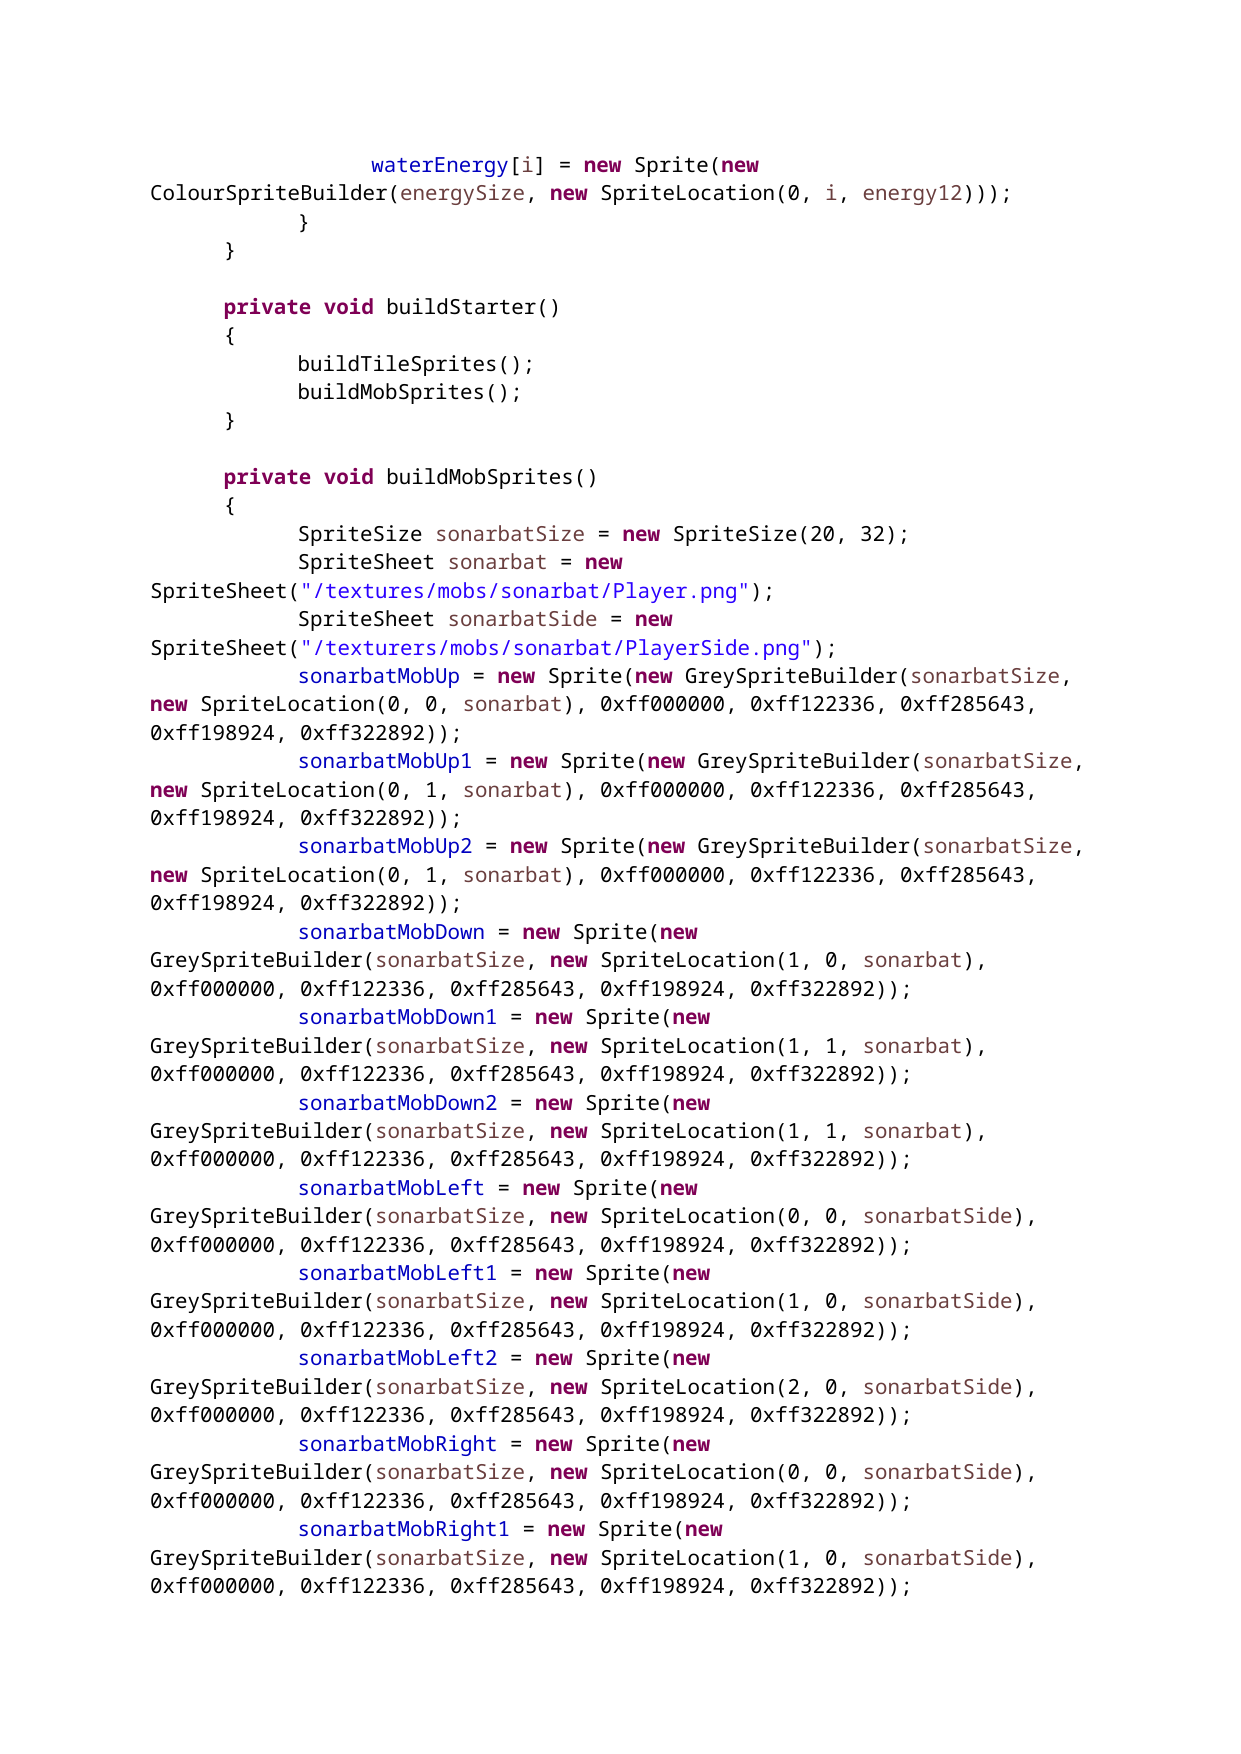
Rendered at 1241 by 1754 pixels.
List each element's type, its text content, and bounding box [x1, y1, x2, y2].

text sonarbatMobLeft2 = new Sprite(new GreySpriteBuilder(sonarbatSize, new SpriteLocation(2, 0, sonarbatSide), 0xff000000, 0xff122336, 0xff285643, 0xff198924, 0xff322892)); [150, 1343, 1090, 1429]
text { [150, 490, 1090, 519]
text sonarbatMobUp1 = new Sprite(new GreySpriteBuilder(sonarbatSize, new SpriteLocation(0, 1, sonarbat), 0xff000000, 0xff122336, 0xff285643, 0xff198924, 0xff322892)); [150, 746, 1090, 832]
text SpriteSheet sonarbatSide = new SpriteSheet("/texturers/mobs/sonarbat/PlayerSide.png"); [150, 604, 1090, 661]
text sonarbatMobLeft1 = new Sprite(new GreySpriteBuilder(sonarbatSize, new SpriteLocation(1, 0, sonarbatSide), 0xff000000, 0xff122336, 0xff285643, 0xff198924, 0xff322892)); [150, 1258, 1090, 1343]
text SpriteSize sonarbatSize = new SpriteSize(20, 32); [150, 519, 1090, 547]
text sonarbatMobUp2 = new Sprite(new GreySpriteBuilder(sonarbatSize, new SpriteLocation(0, 1, sonarbat), 0xff000000, 0xff122336, 0xff285643, 0xff198924, 0xff322892)); [150, 832, 1090, 917]
text buildTileSprites(); [150, 349, 1090, 377]
text waterEnergy[i] = new Sprite(new ColourSpriteBuilder(energySize, new SpriteLocation(0, i, energy12))); [150, 150, 1090, 207]
text sonarbatMobLeft = new Sprite(new GreySpriteBuilder(sonarbatSize, new SpriteLocation(0, 0, sonarbatSide), 0xff000000, 0xff122336, 0xff285643, 0xff198924, 0xff322892)); [150, 1173, 1090, 1258]
text } [150, 207, 1090, 235]
text } [150, 235, 1090, 264]
text buildMobSprites(); [150, 377, 1090, 406]
text private void buildStarter() [150, 292, 1090, 320]
text sonarbatMobDown1 = new Sprite(new GreySpriteBuilder(sonarbatSize, new SpriteLocation(1, 1, sonarbat), 0xff000000, 0xff122336, 0xff285643, 0xff198924, 0xff322892)); [150, 1002, 1090, 1088]
text sonarbatMobDown = new Sprite(new GreySpriteBuilder(sonarbatSize, new SpriteLocation(1, 0, sonarbat), 0xff000000, 0xff122336, 0xff285643, 0xff198924, 0xff322892)); [150, 917, 1090, 1002]
text } [150, 406, 1090, 434]
text private void buildMobSprites() [150, 462, 1090, 490]
text SpriteSheet sonarbat = new SpriteSheet("/textures/mobs/sonarbat/Player.png"); [150, 547, 1090, 604]
text sonarbatMobRight1 = new Sprite(new GreySpriteBuilder(sonarbatSize, new SpriteLocation(1, 0, sonarbatSide), 0xff000000, 0xff122336, 0xff285643, 0xff198924, 0xff322892)); [150, 1514, 1090, 1599]
text sonarbatMobUp = new Sprite(new GreySpriteBuilder(sonarbatSize, new SpriteLocation(0, 0, sonarbat), 0xff000000, 0xff122336, 0xff285643, 0xff198924, 0xff322892)); [150, 661, 1090, 746]
text sonarbatMobRight = new Sprite(new GreySpriteBuilder(sonarbatSize, new SpriteLocation(0, 0, sonarbatSide), 0xff000000, 0xff122336, 0xff285643, 0xff198924, 0xff322892)); [150, 1429, 1090, 1514]
text sonarbatMobDown2 = new Sprite(new GreySpriteBuilder(sonarbatSize, new SpriteLocation(1, 1, sonarbat), 0xff000000, 0xff122336, 0xff285643, 0xff198924, 0xff322892)); [150, 1088, 1090, 1173]
text { [150, 320, 1090, 349]
